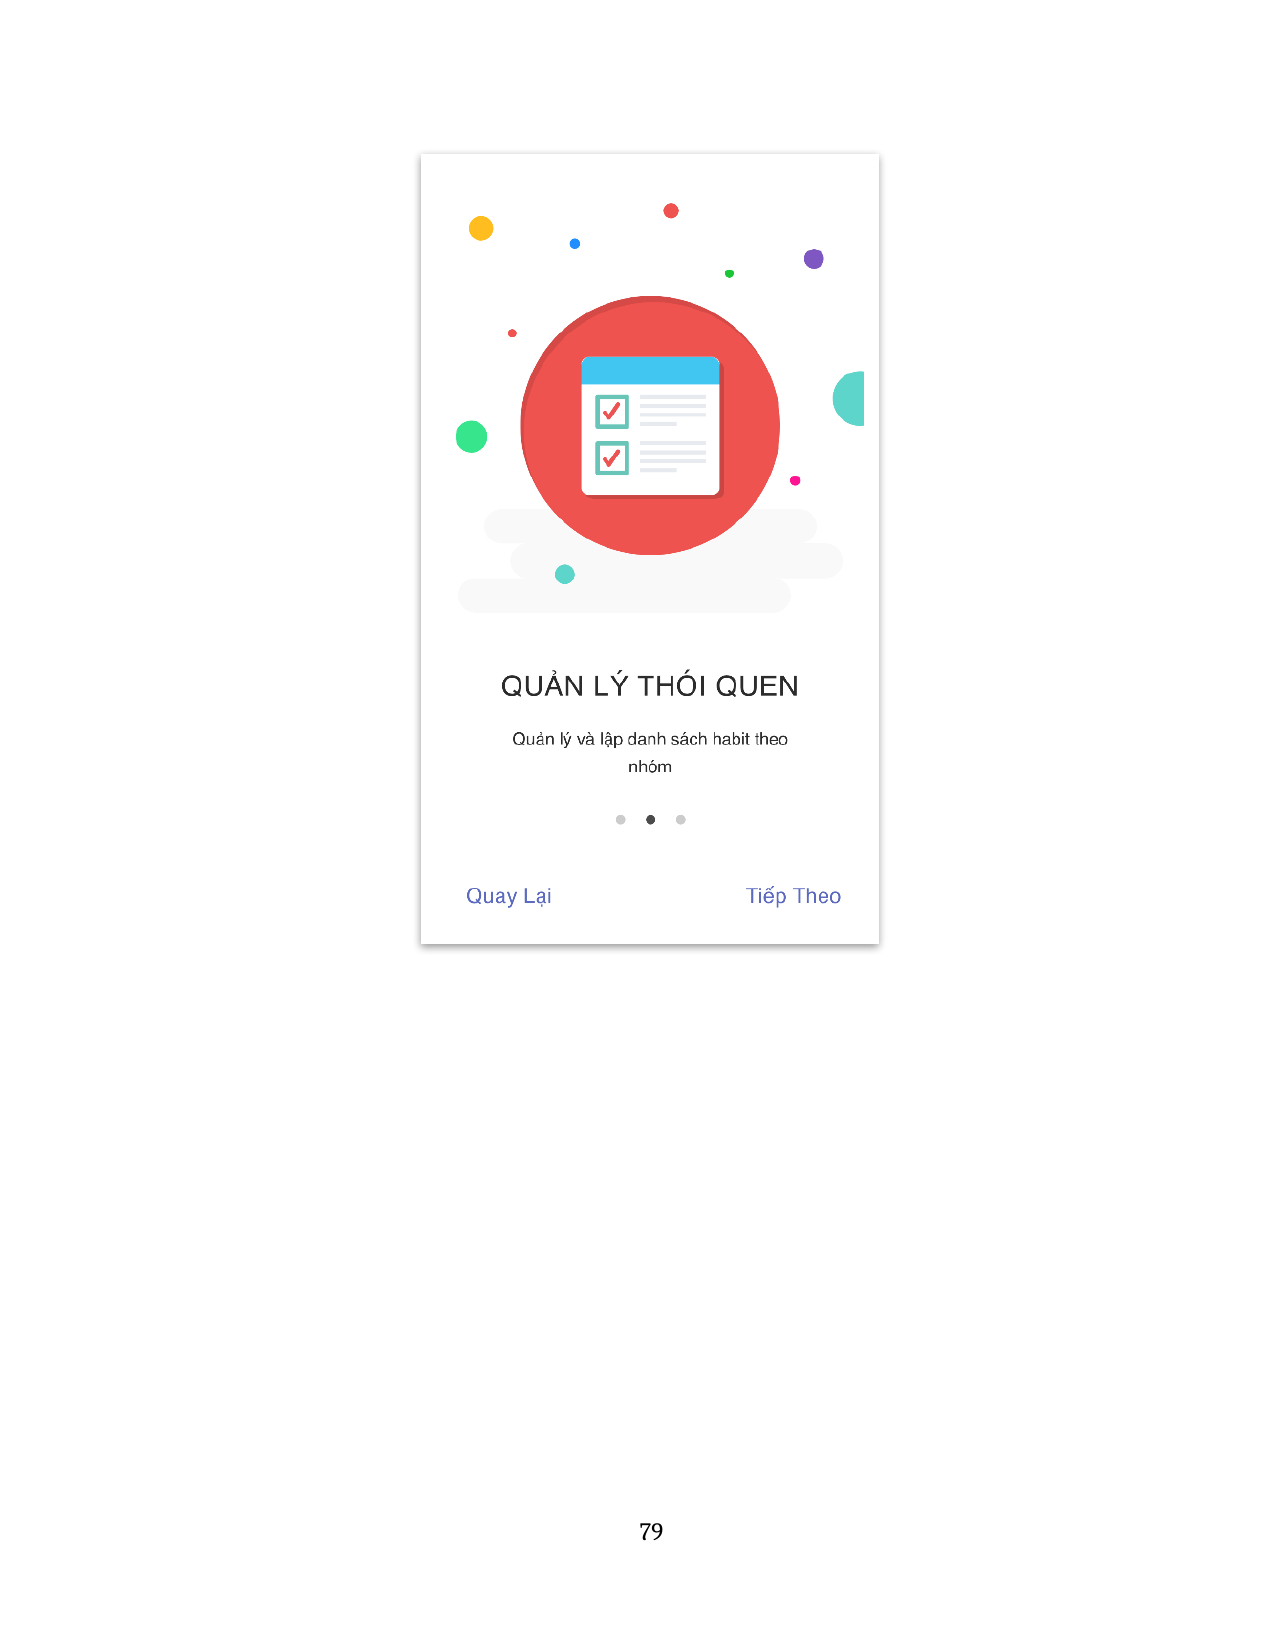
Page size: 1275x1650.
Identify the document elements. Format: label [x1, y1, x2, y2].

picture [436, 169, 864, 930]
